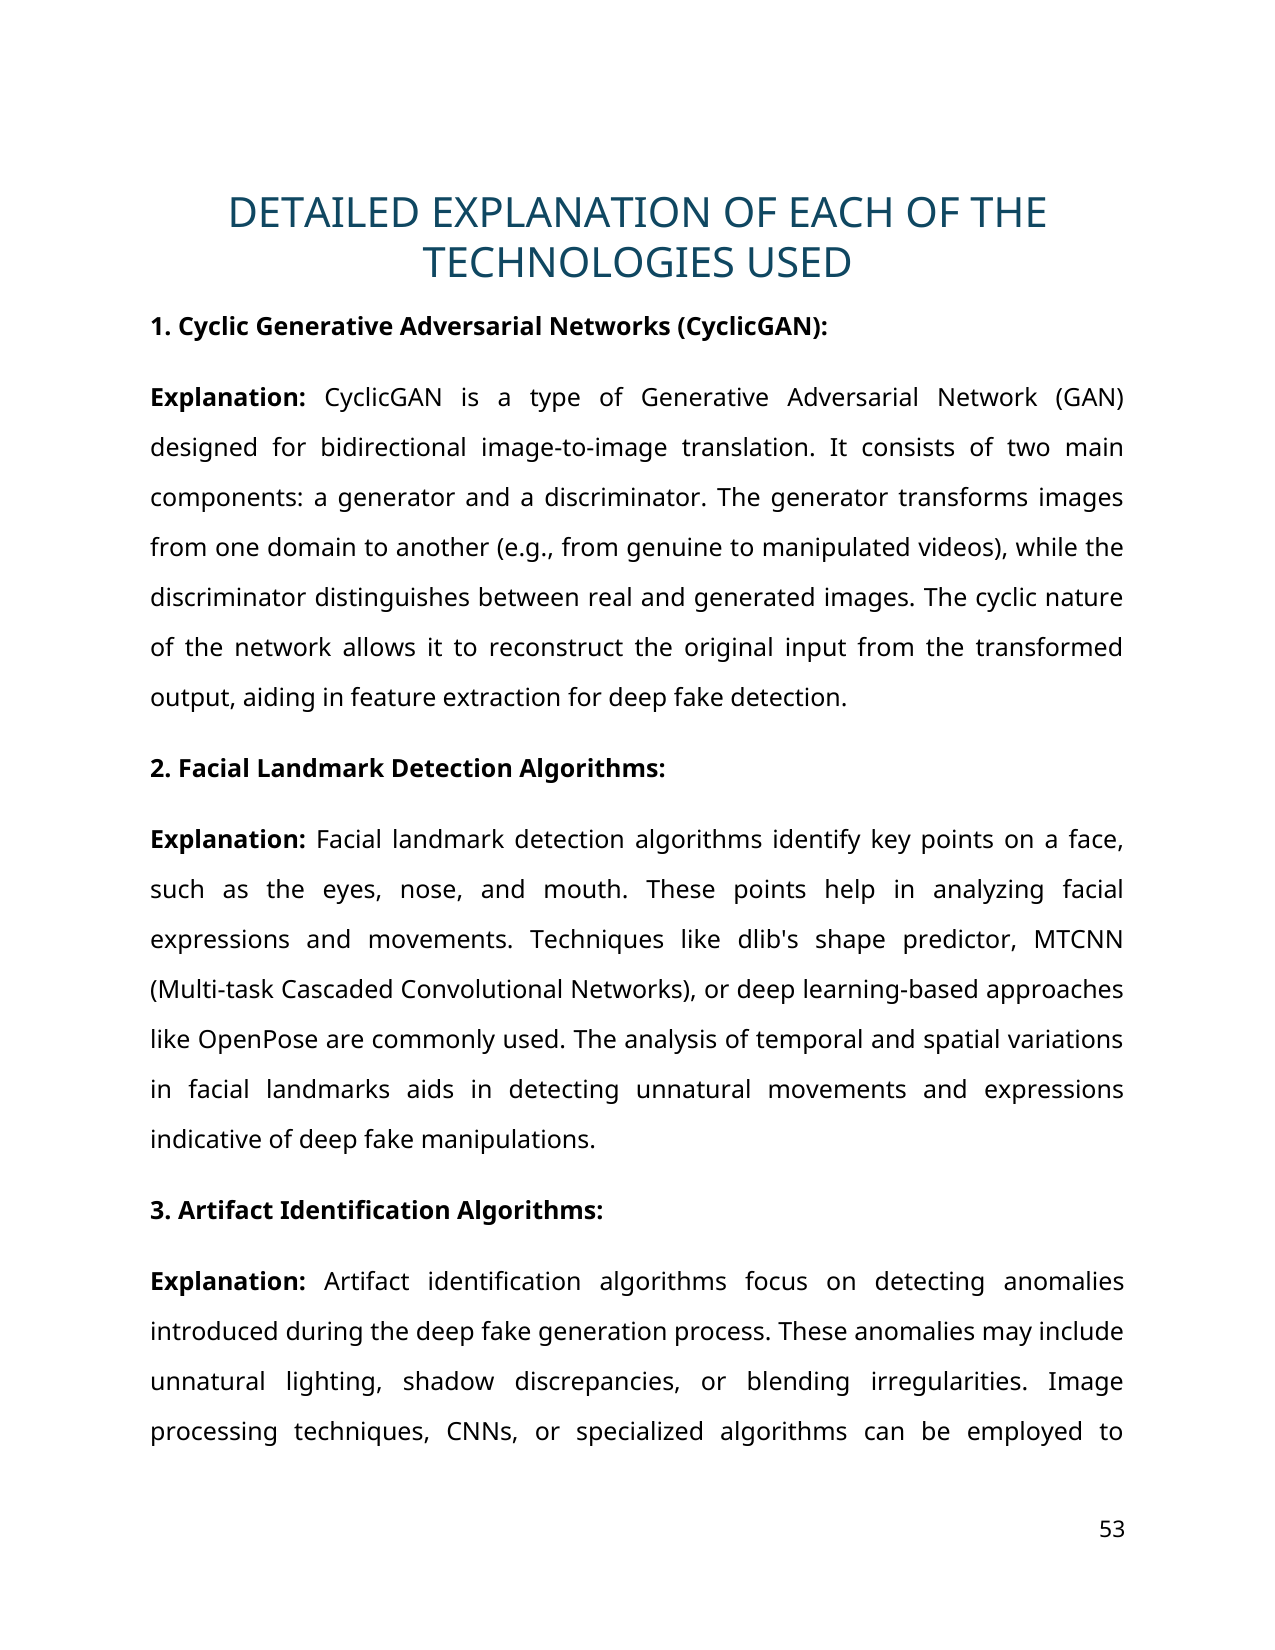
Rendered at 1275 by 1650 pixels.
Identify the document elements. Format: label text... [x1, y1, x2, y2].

text 2. Facial Landmark Detection Algorithms: [150, 737, 1125, 787]
subtitle DETAILED EXPLANATION OF EACH OF THE TECHNOLOGIES USED [150, 187, 1125, 287]
text Explanation: CyclicGAN is a type of Generative Adversarial Network (GAN) designed for bidirectional image-to-image translation. It consists of two main components: a generator and a discriminator. The generator transforms images from one domain to another (e.g., from genuine to manipulated videos), while the discriminator distinguishes between real and generated images. The cyclic nature of the network allows it to reconstruct the original input from the transformed output, aiding in feature extraction for deep fake detection. [150, 367, 1125, 717]
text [150, 1250, 1125, 1450]
text 1. Cyclic Generative Adversarial Networks (CyclicGAN): [150, 296, 1125, 346]
text Explanation: Facial landmark detection algorithms identify key points on a face, such as the eyes, nose, and mouth. These points help in analyzing facial expressions and movements. Techniques like dlib's shape predictor, MTCNN (Multi-task Cascaded Convolutional Networks), or deep learning-based approaches like OpenPose are commonly used. The analysis of temporal and spatial variations in facial landmarks aids in detecting unnatural movements and expressions indicative of deep fake manipulations. [150, 808, 1125, 1158]
text 3. Artifact Identification Algorithms: [150, 1179, 1125, 1229]
